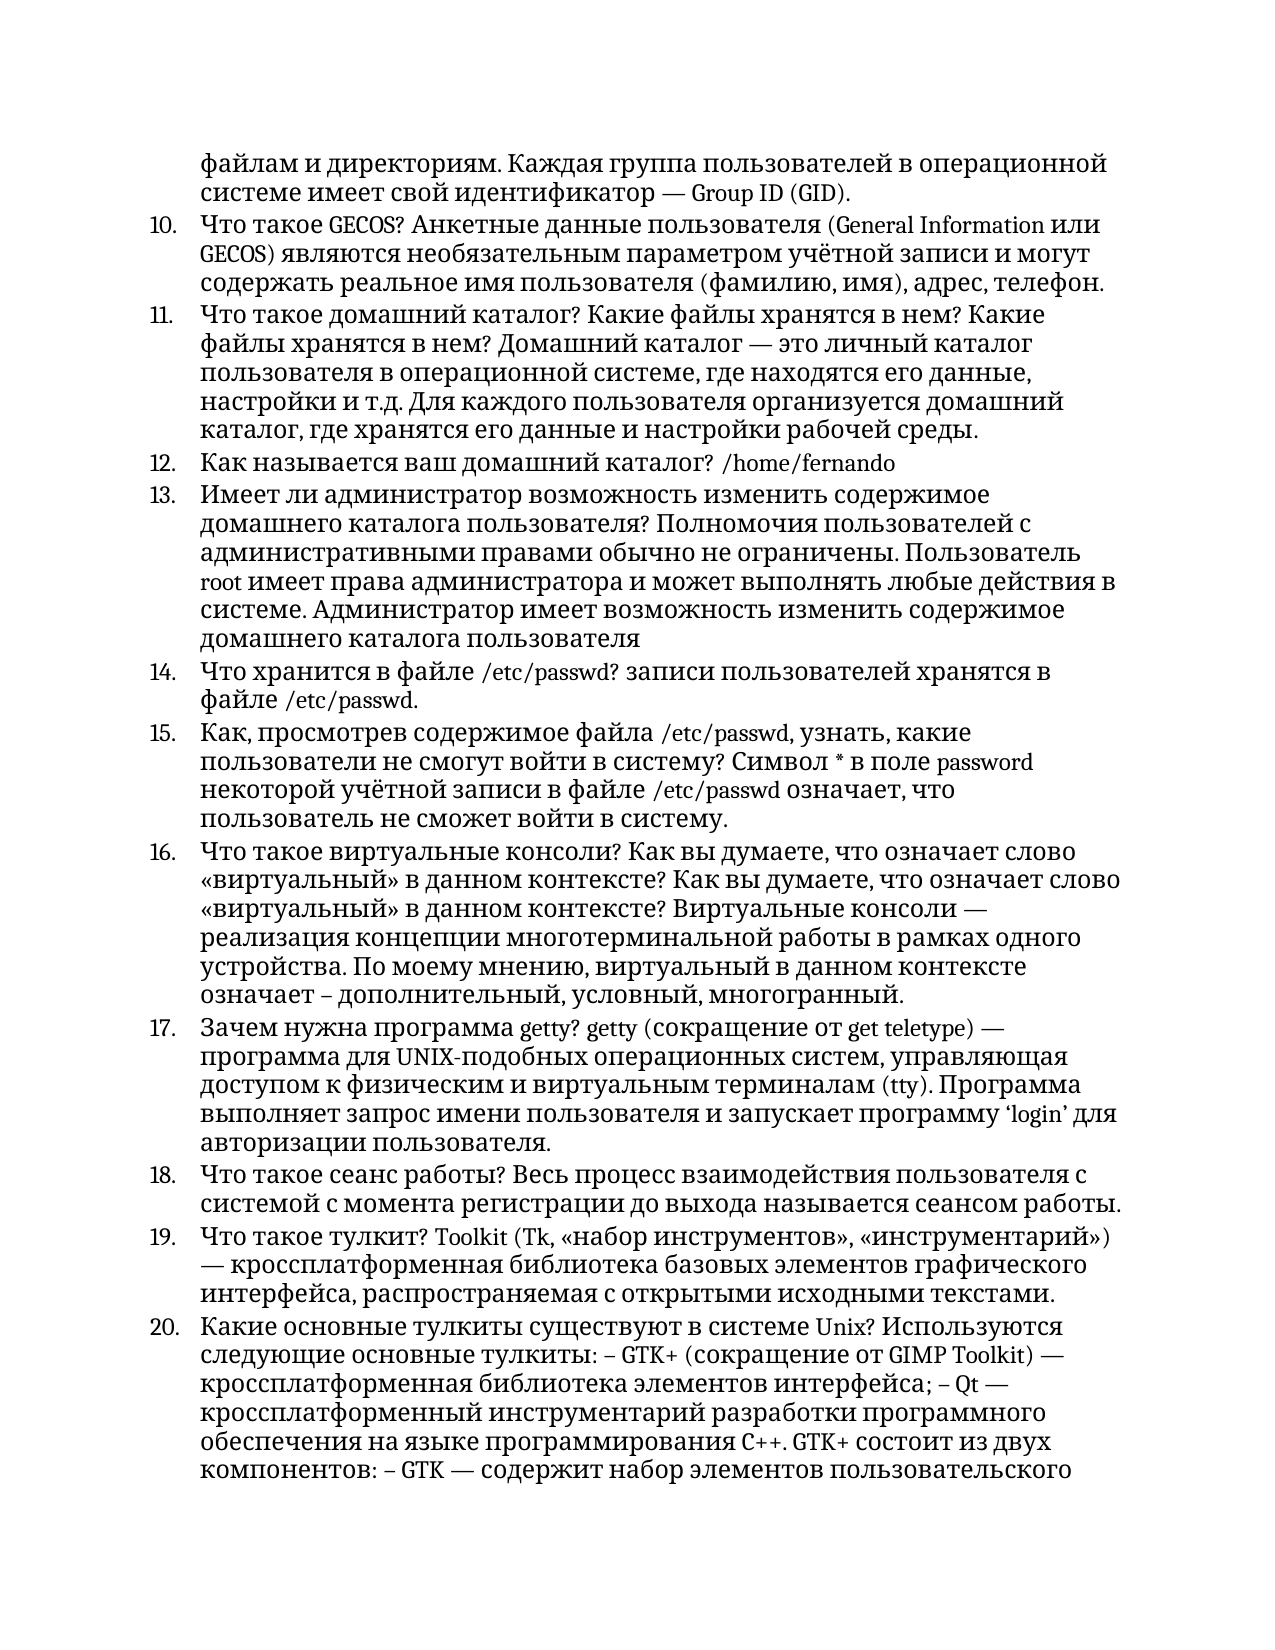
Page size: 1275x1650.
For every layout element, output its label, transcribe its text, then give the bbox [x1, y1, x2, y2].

list Что такое сеанс работы? Весь процесс взаимодействия пользователя с системой с момента регистрации до выхода называется сеансом работы. [150, 1161, 1125, 1219]
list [150, 1312, 1125, 1485]
list Имеет ли администратор возможность изменить содержимое домашнего каталога пользователя? Полномочия пользователей с административными правами обычно не ограничены. Пользователь root имеет права администратора и может выполнять любые действия в системе. Администратор имеет возможность изменить содержимое домашнего каталога пользователя [150, 481, 1125, 654]
list Что хранится в файле /etc/passwd? записи пользователей хранятся в файле /etc/passwd. [150, 657, 1125, 715]
list Как называется ваш домашний каталог? /home/fernando [150, 449, 1125, 477]
list Зачем нужна программа getty? getty (сокращение от get teletype) — программа для UNIX-подобных операционных систем, управляющая доступом к физическим и виртуальным терминалам (tty). Программа выполняет запрос имени пользователя и запускает программу ‘login’ для авторизации пользователя. [150, 1014, 1125, 1157]
list Что такое GECOS? Анкетные данные пользователя (General Information или GECOS) являются необязательным параметром учётной записи и могут содержать реальное имя пользователя (фамилию, имя), адрес, телефон. [150, 211, 1125, 297]
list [150, 150, 1125, 207]
list Что такое тулкит? Toolkit (Tk, «набор инструментов», «инструментарий»)— кроссплатформенная библиотека базовых элементов графического интерфейса, распространяемая с открытыми исходными текстами. [150, 1222, 1125, 1309]
list Что такое домашний каталог? Какие файлы хранятся в нем? Какие файлы хранятся в нем? Домашний каталог — это личный каталог пользователя в операционной системе, где находятся его данные, настройки и т.д. Для каждого пользователя организуется домашний каталог, где хранятся его данные и настройки рабочей среды. [150, 301, 1125, 445]
list Что такое виртуальные консоли? Как вы думаете, что означает слово «виртуальный» в данном контексте? Как вы думаете, что означает слово «виртуальный» в данном контексте? Виртуальные консоли — реализация концепции многотерминальной работы в рамках одного устройства. По моему мнению, виртуальный в данном контексте означает – дополнительный, условный, многогранный. [150, 837, 1125, 1010]
list Как, просмотрев содержимое файла /etc/passwd, узнать, какие пользователи не смогут войти в систему? Символ * в поле password некоторой учётной записи в файле /etc/passwd означает, что пользователь не сможет войти в систему. [150, 719, 1125, 834]
